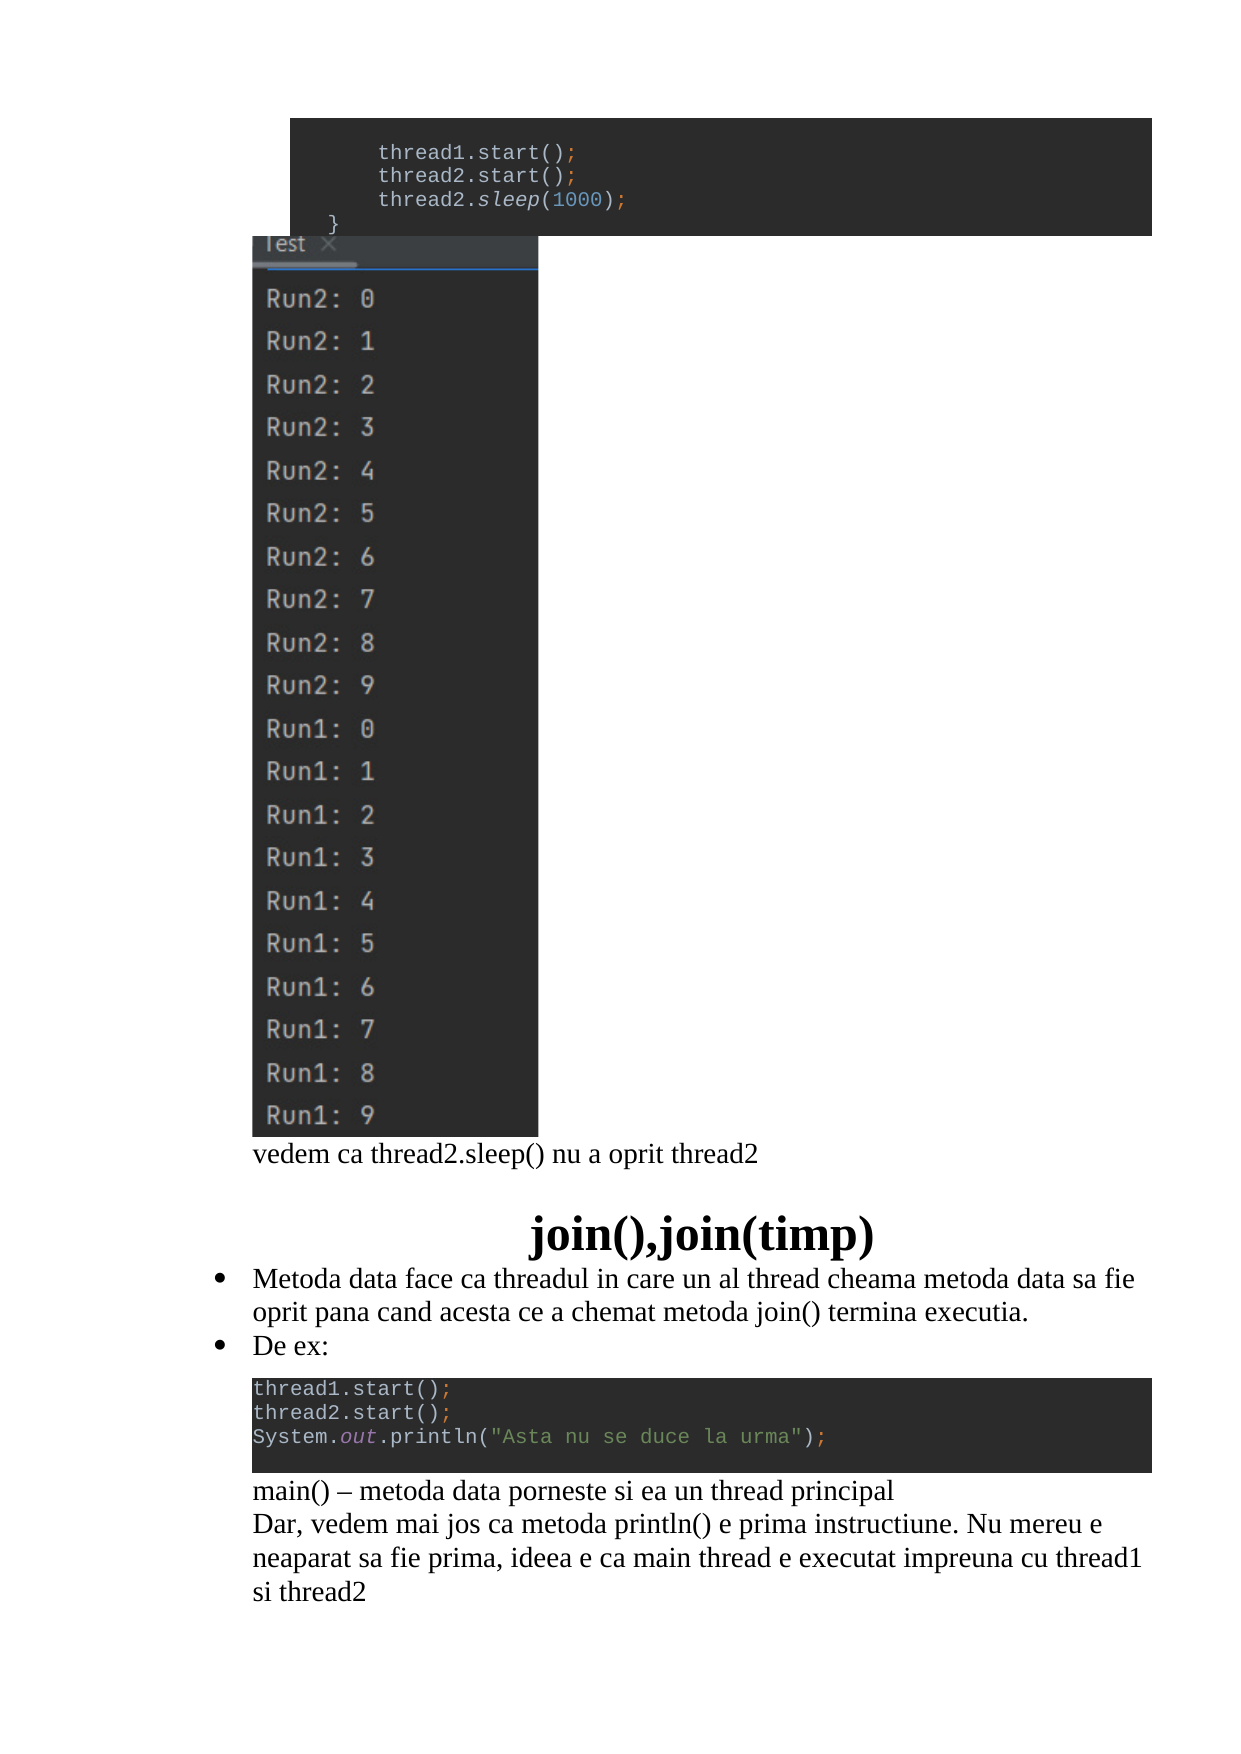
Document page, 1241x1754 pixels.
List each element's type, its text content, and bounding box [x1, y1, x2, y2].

list Dar, vedem mai jos ca metoda println() e prima instructiune. Nu mereu e neaparat sa fie prima, ideea e ca main thread e executat impreuna cu thread1 si thread2 [252, 1507, 1152, 1607]
list Metoda data face ca threadul in care un al thread cheama metoda data sa fie oprit pana cand acesta ce a chemat metoda join() termina executia. [215, 1261, 1152, 1328]
list vedem ca thread2.sleep() nu a oprit thread2 [252, 1136, 1152, 1170]
list De ex: [215, 1328, 1152, 1362]
text thread1.start(); thread2.start(); System.out.println("Asta nu se duce la urma"); [252, 1378, 1152, 1449]
list join(),join(timp) [252, 1203, 1152, 1261]
list main() – metoda data porneste si ea un thread principal [252, 1473, 1152, 1507]
picture [252, 236, 539, 1137]
